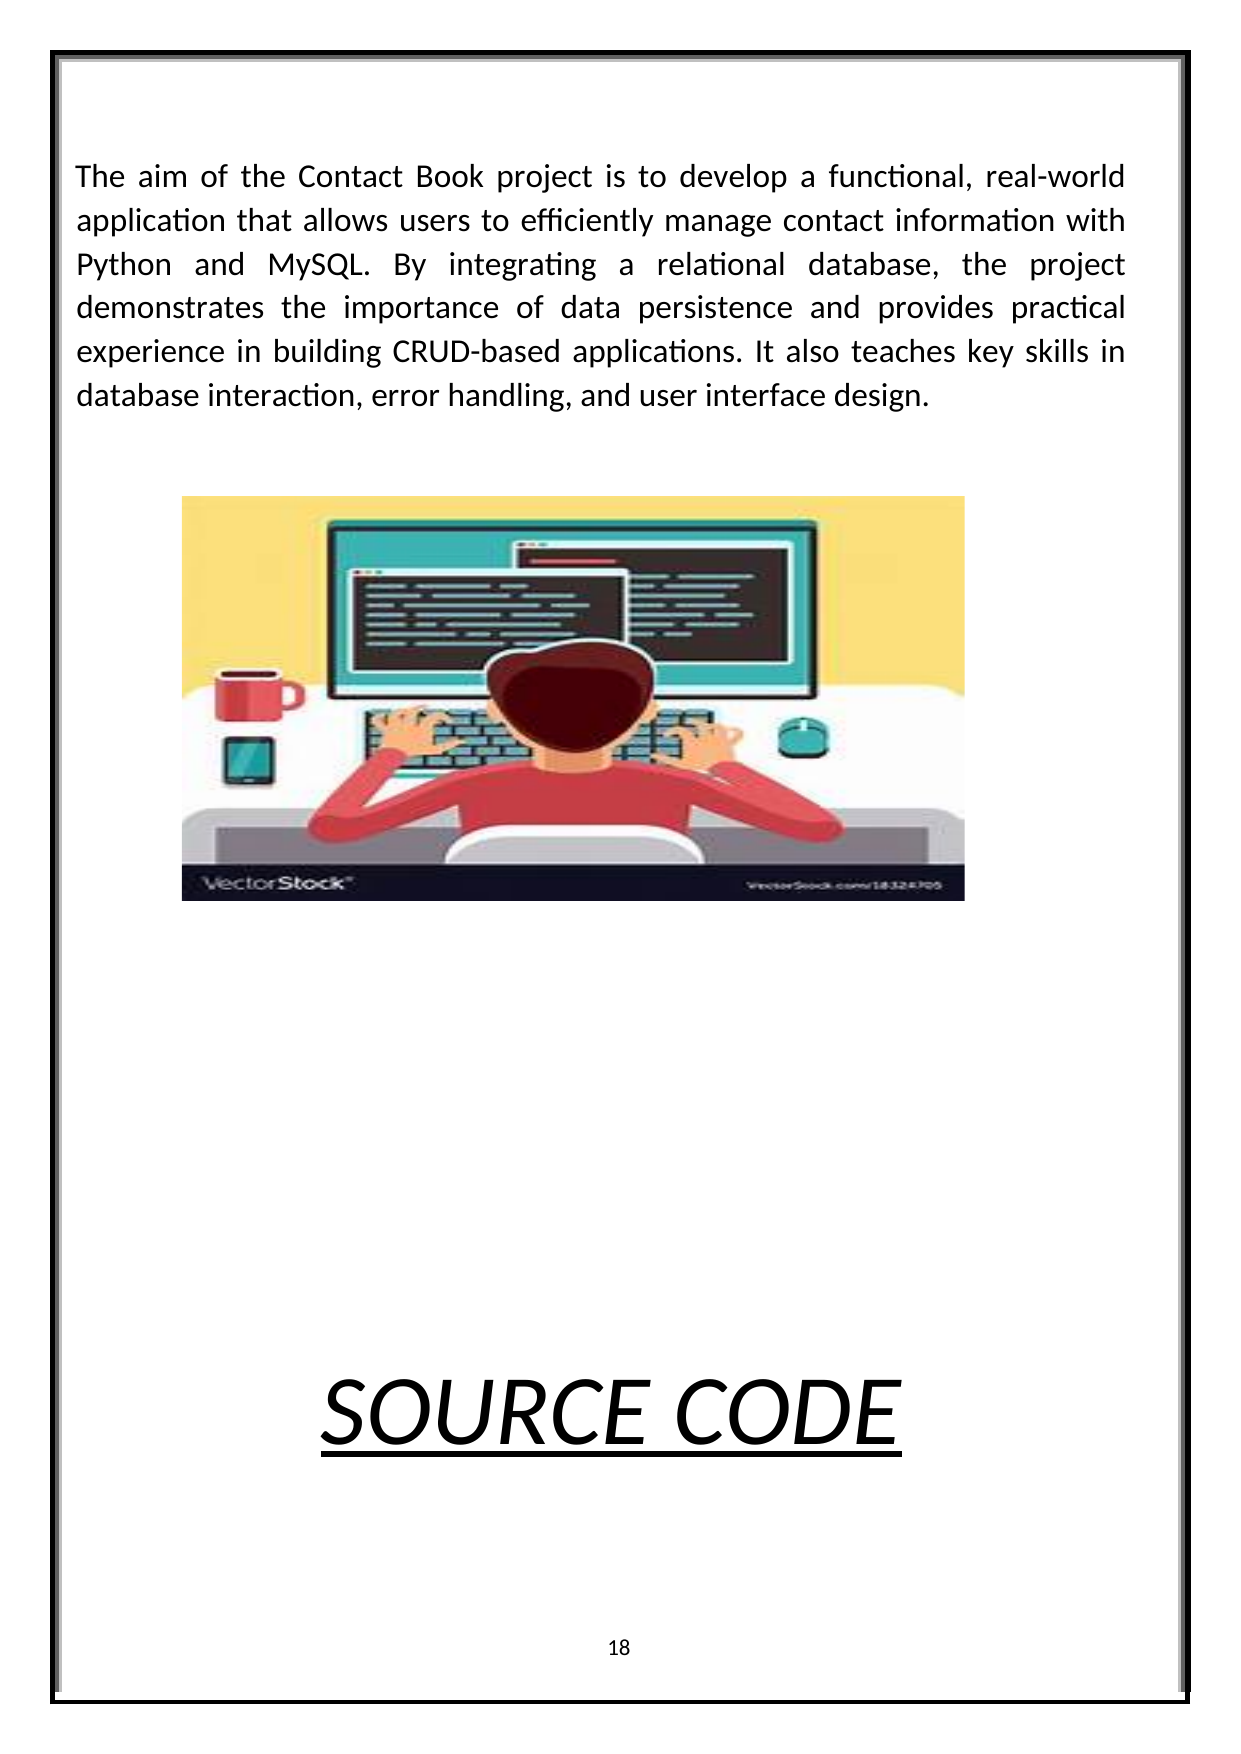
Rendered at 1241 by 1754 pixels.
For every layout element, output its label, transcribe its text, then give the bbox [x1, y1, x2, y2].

text The aim of the Contact Book project is to develop a functional, real-world application that allows users to efficiently manage contact information with Python and MySQL. By integrating a relational database, the project demonstrates the importance of data persistence and provides practical experience in building CRUD-based applications. It also teaches key skills in database interaction, error handling, and user interface design. [75, 155, 1127, 415]
picture [181, 496, 965, 901]
subtitle SOURCE CODE [75, 1347, 901, 1469]
